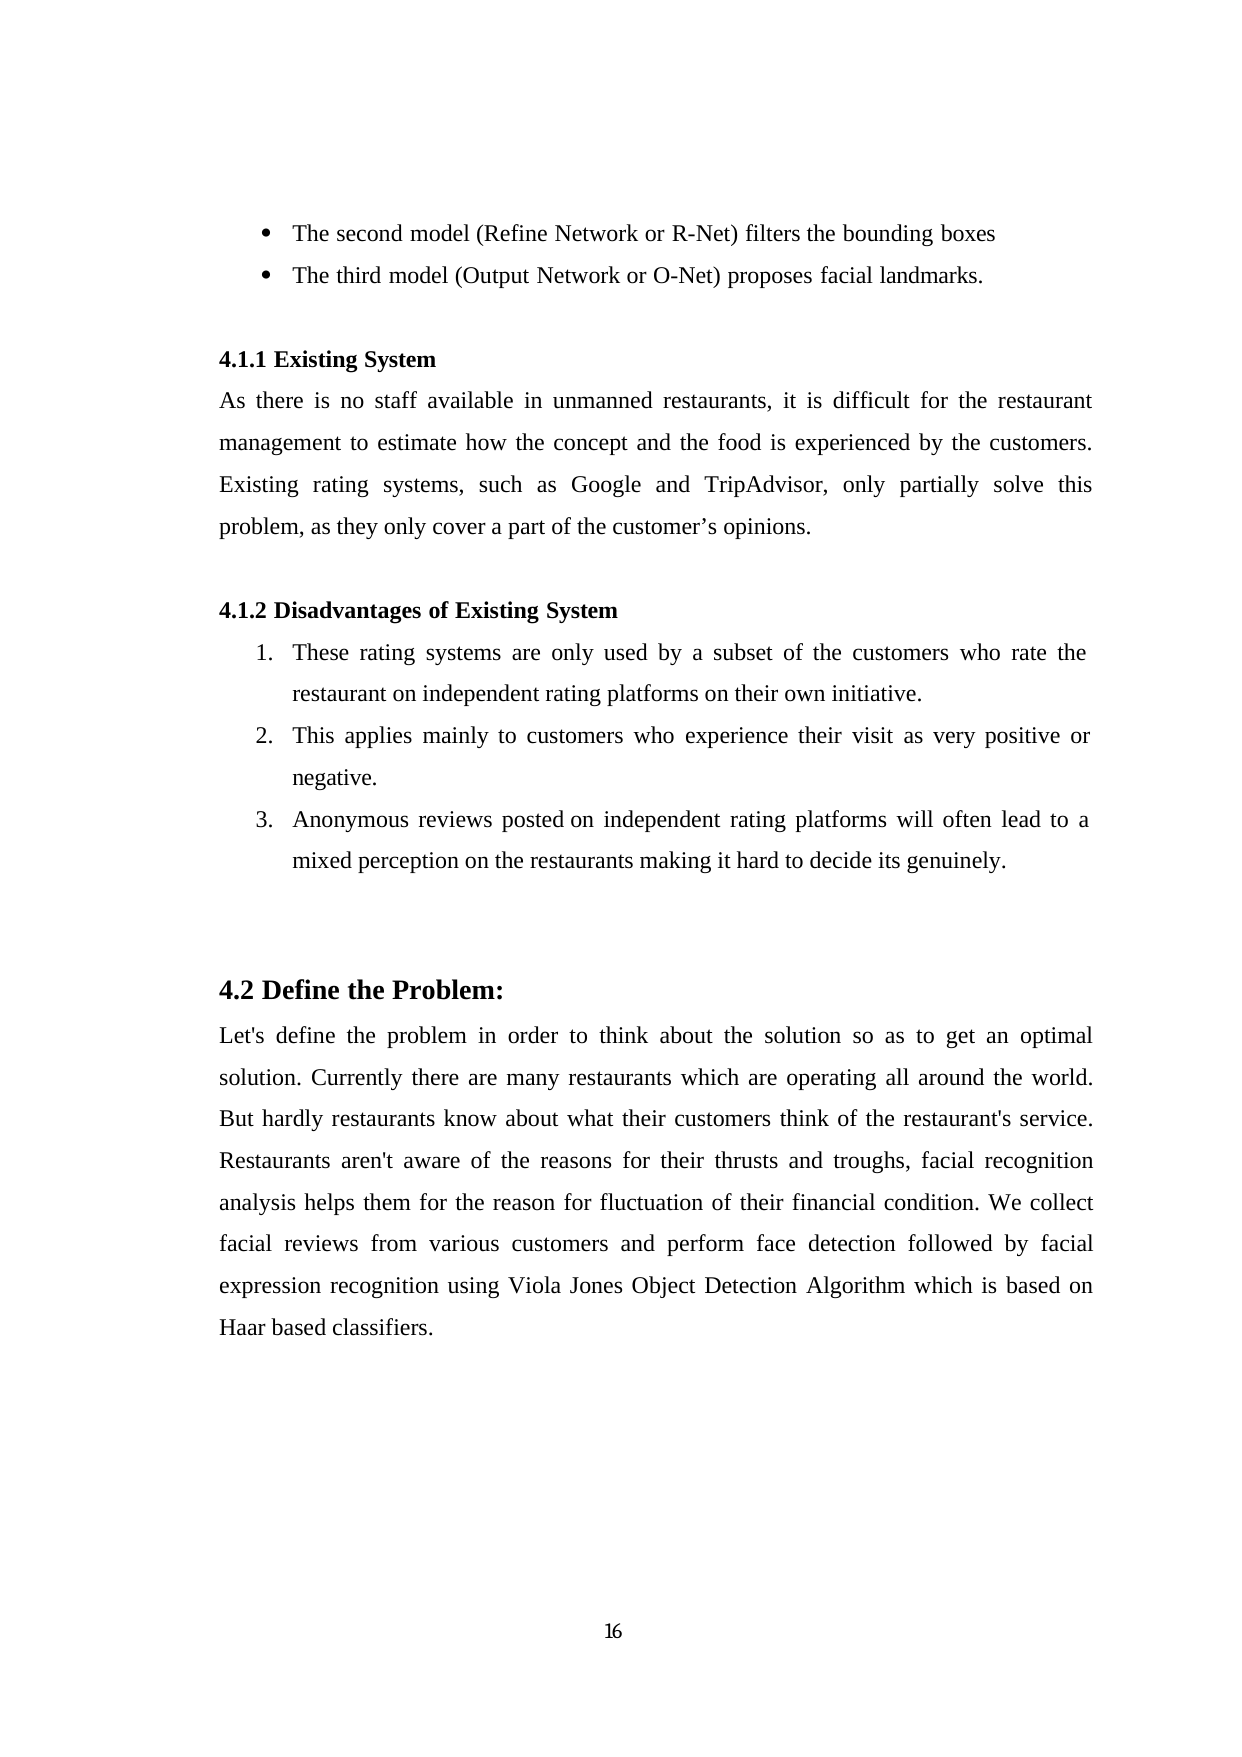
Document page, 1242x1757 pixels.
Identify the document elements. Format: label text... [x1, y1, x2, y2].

list The second model (Refine Network or R-Net) filters the bounding boxes [262, 219, 1169, 246]
list These rating systems are only used by a subset of the customers who rate the restaurant on independent rating platforms on their own initiative. [255, 638, 1095, 707]
text As there is no staff available in unmanned restaurants, it is difficult for the restaurant management to estimate how the concept and the food is experienced by the customers. Existing rating systems, such as Google and TripAdvisor, only partially solve this problem, as they only cover a part of the customer’s opinions. [219, 387, 1094, 540]
text Let's define the problem in order to think about the solution so as to get an optimal solution. Currently there are many restaurants which are operating all around the world. But hardly restaurants know about what their customers think of the restaurant's service. Restaurants aren't aware of the reasons for their thrusts and troughs, facial recognition analysis helps them for the reason for fluctuation of their financial condition. We collect facial reviews from various customers and perform face detection followed by facial expression recognition using Viola Jones Object Detection Algorithm which is based on Haar based classifiers. [219, 1021, 1095, 1340]
list Existing System [219, 345, 1169, 373]
list Define the Problem: [219, 973, 1169, 1005]
list Anonymous reviews posted on independent rating platforms will often lead to a mixed perception on the restaurants making it hard to decide its genuinely. [255, 805, 1096, 874]
list Disadvantages of Existing System [219, 596, 1169, 623]
list This applies mainly to customers who experience their visit as very positive or negative. [255, 721, 1094, 790]
list The third model (Output Network or O-Net) proposes facial landmarks. [262, 261, 1169, 288]
